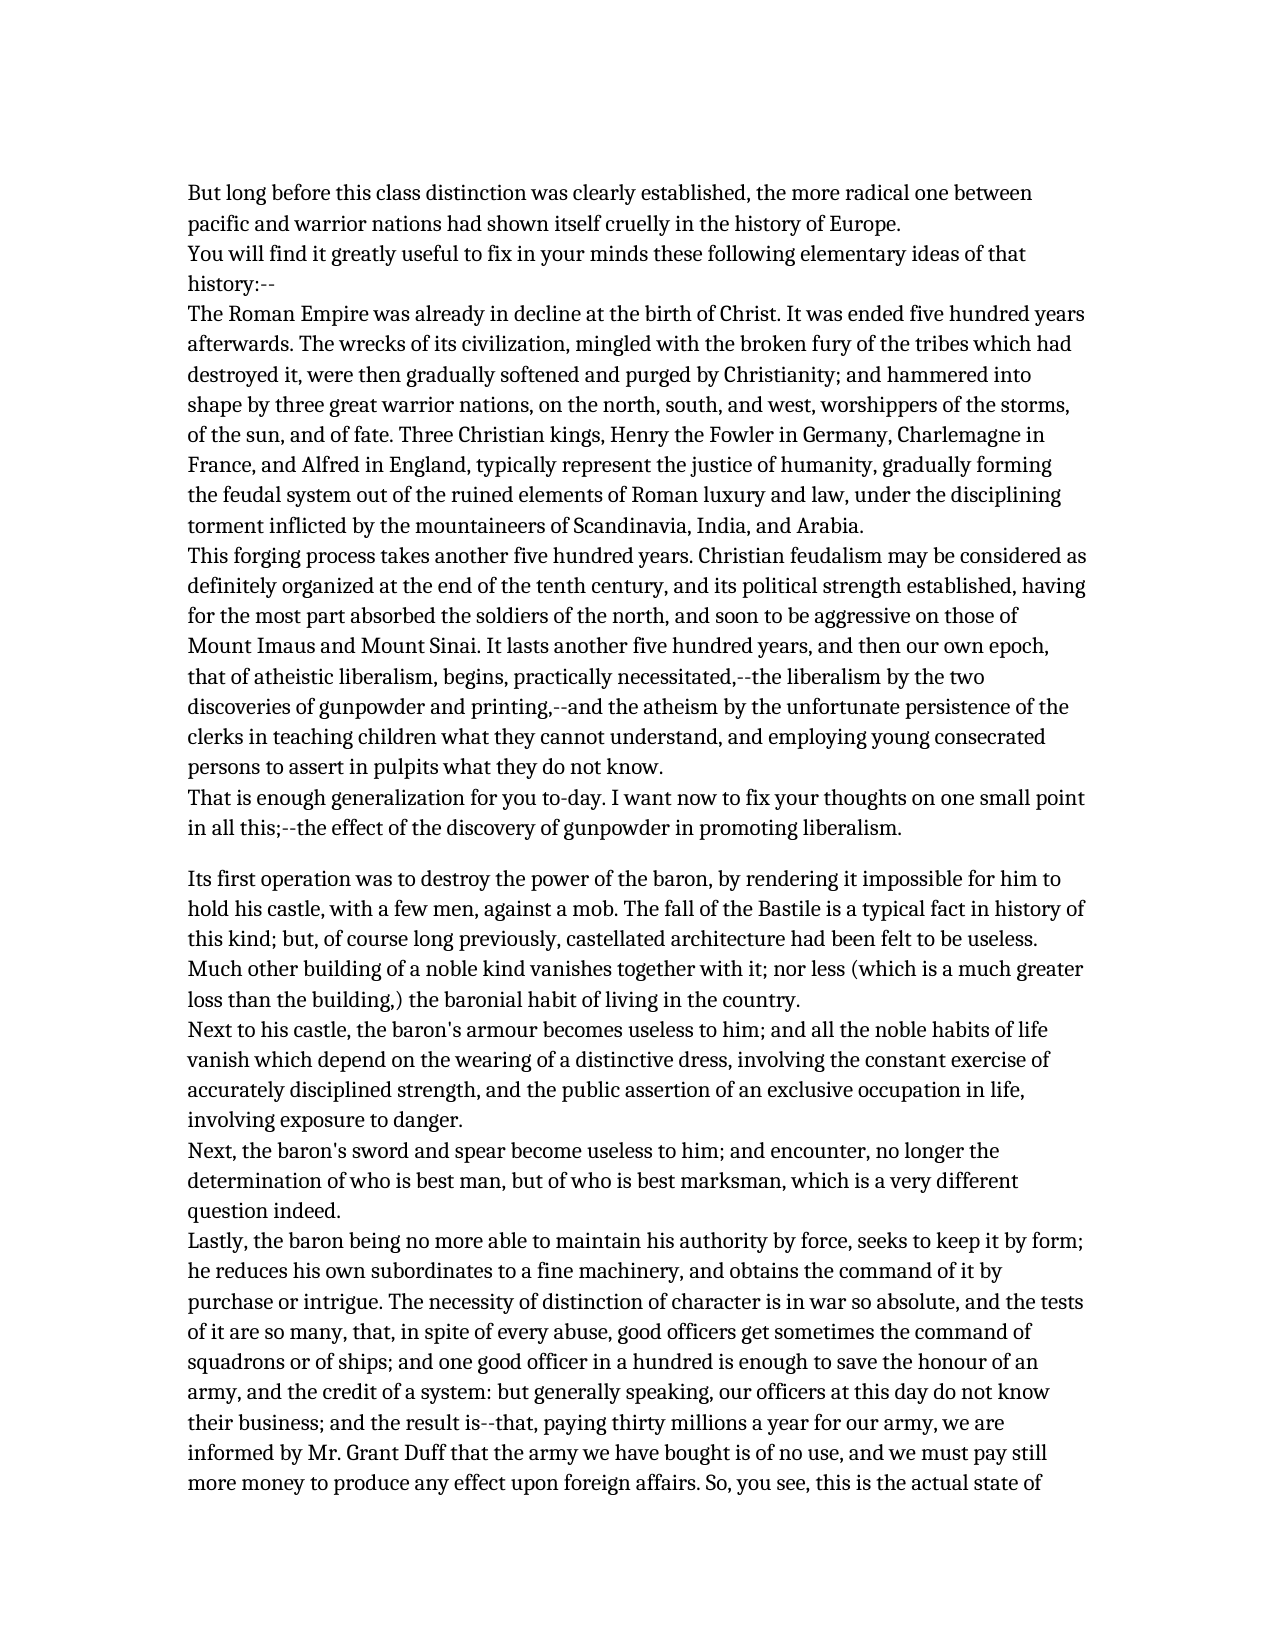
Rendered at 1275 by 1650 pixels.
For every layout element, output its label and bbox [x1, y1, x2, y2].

text [187, 150, 1087, 841]
text [187, 866, 1087, 1496]
